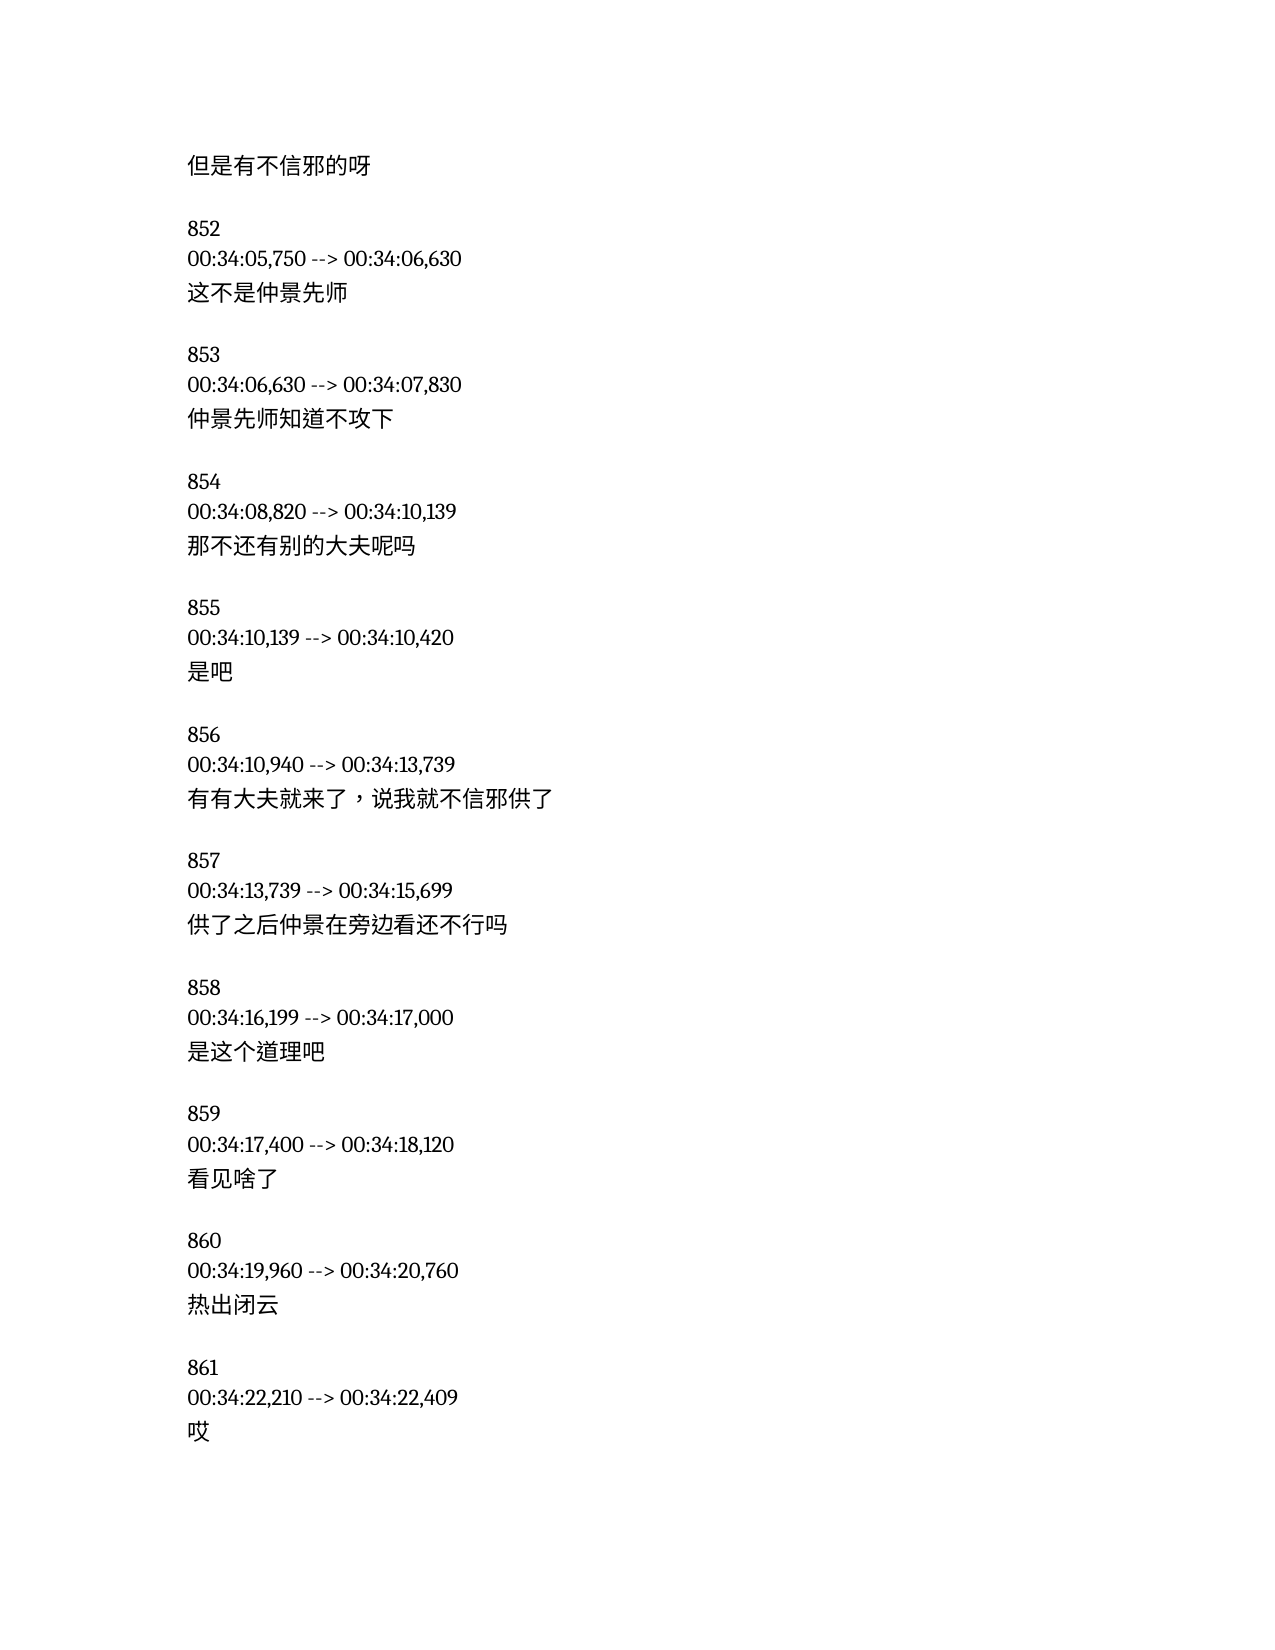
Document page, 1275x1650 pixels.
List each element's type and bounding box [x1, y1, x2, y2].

text [187, 150, 1087, 1477]
